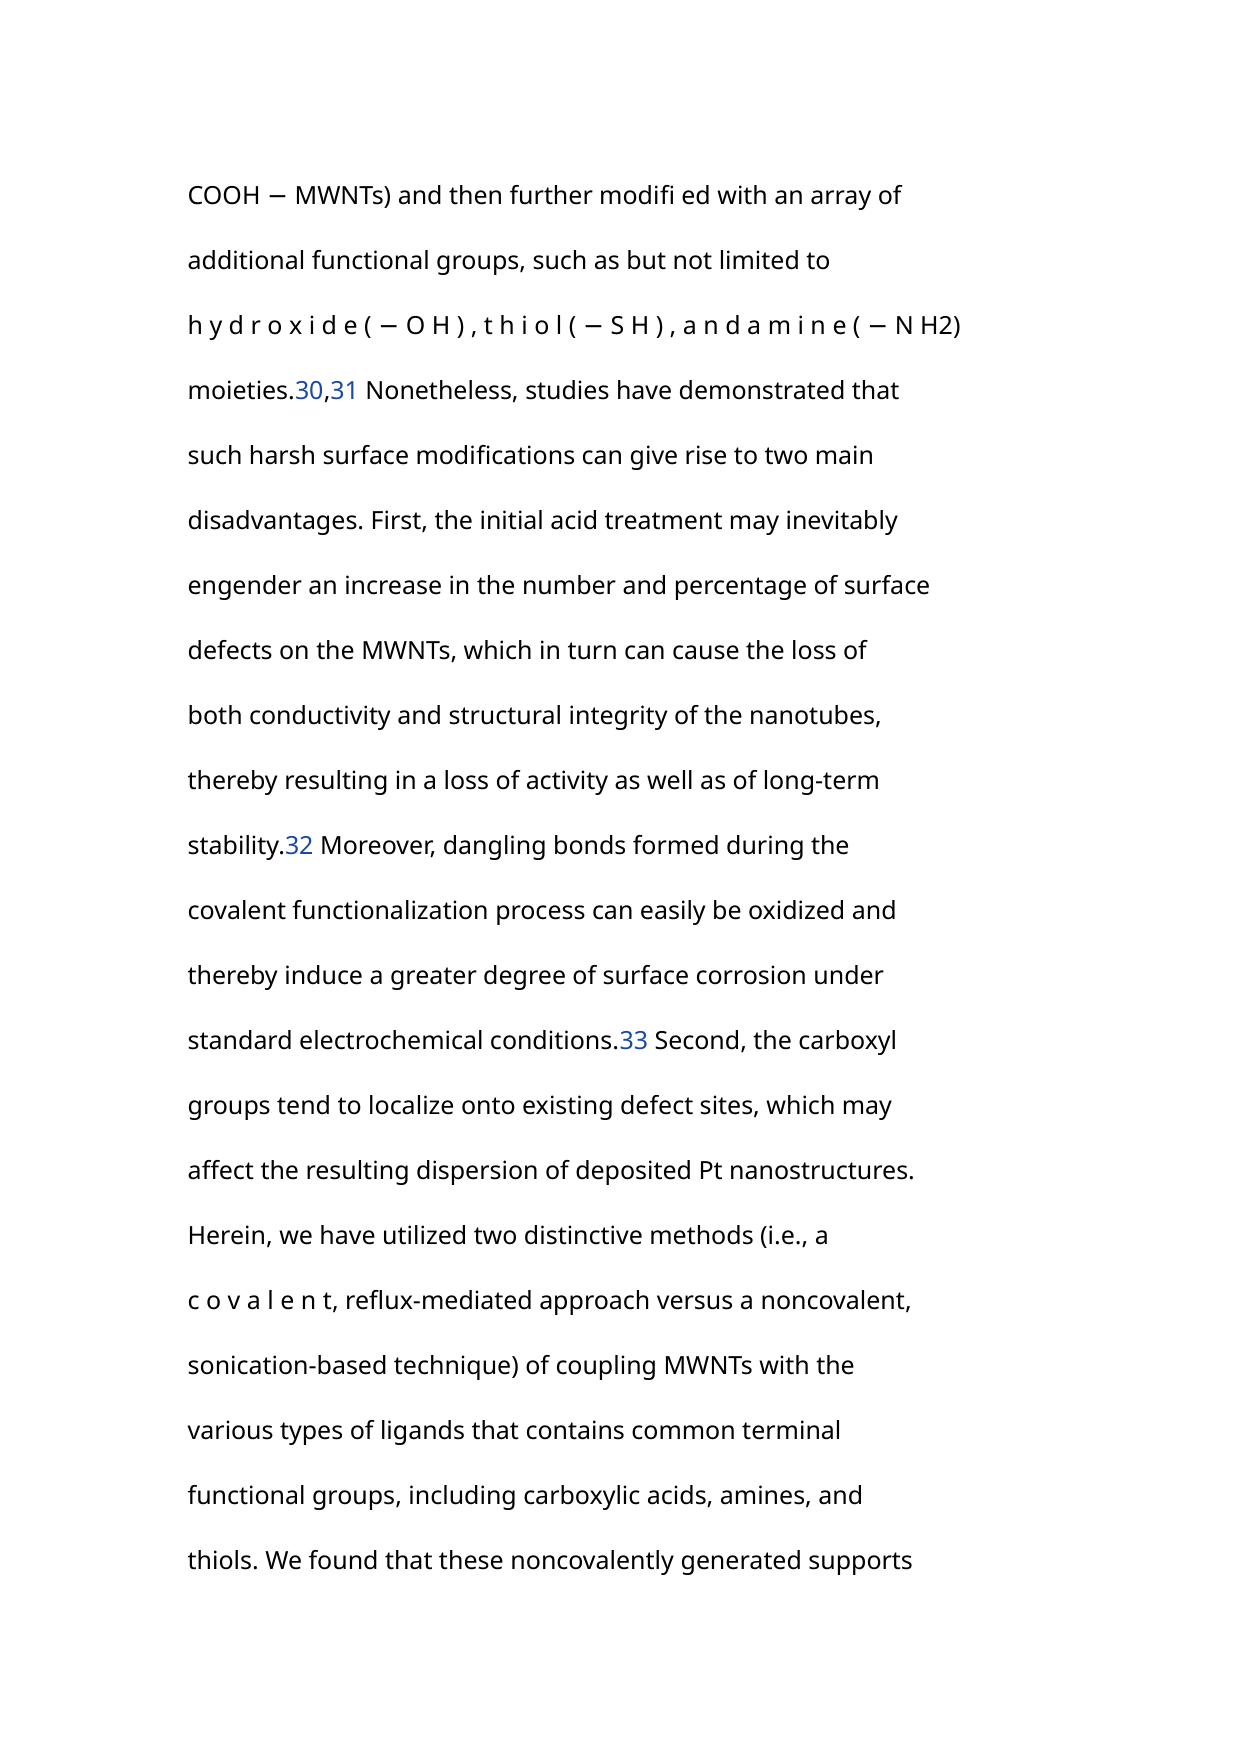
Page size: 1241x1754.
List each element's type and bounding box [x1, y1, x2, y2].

text [187, 162, 1053, 1592]
